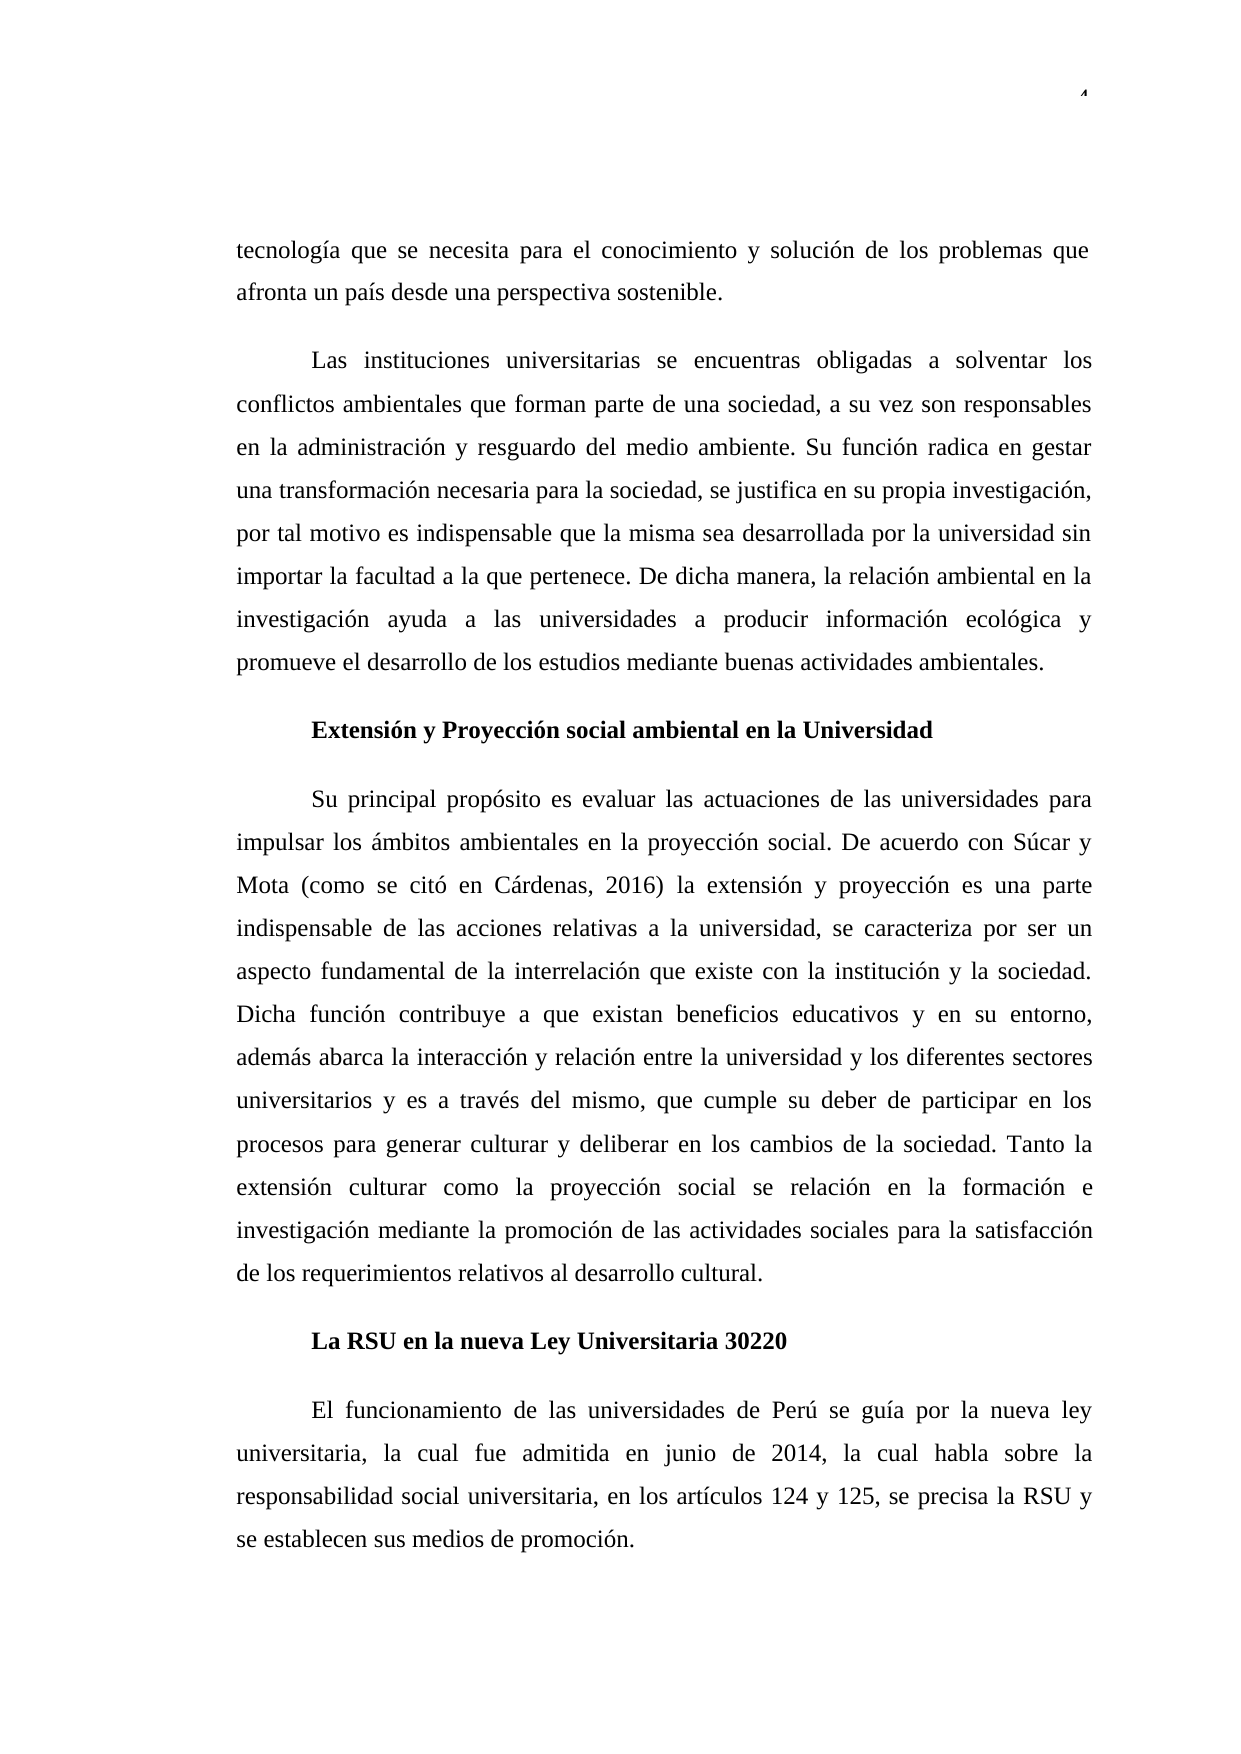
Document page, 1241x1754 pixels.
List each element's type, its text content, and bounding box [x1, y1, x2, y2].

text El funcionamiento de las universidades de Perú se guía por la nueva ley universitaria, la cual fue admitida en junio de 2014, la cual habla sobre la responsabilidad social universitaria, en los artículos 124 y 125, se precisa la RSU y se establecen sus medios de promoción. [236, 1395, 1093, 1553]
text Las instituciones universitarias se encuentras obligadas a solventar los conflictos ambientales que forman parte de una sociedad, a su vez son responsables en la administración y resguardo del medio ambiente. Su función radica en gestar una transformación necesaria para la sociedad, se justifica en su propia investigación, por tal motivo es indispensable que la misma sea desarrollada por la universidad sin importar la facultad a la que pertenece. De dicha manera, la relación ambiental en la investigación ayuda a las universidades a producir información ecológica y promueve el desarrollo de los estudios mediante buenas actividades ambientales. [236, 346, 1092, 676]
subtitle La RSU en la nueva Ley Universitaria 30220 [311, 1326, 1223, 1355]
text tecnología que se necesita para el conocimiento y solución de los problemas que afronta un país desde una perspectiva sostenible. [236, 235, 1092, 306]
subtitle Extensión y Proyección social ambiental en la Universidad [311, 716, 1223, 744]
text Su principal propósito es evaluar las actuaciones de las universidades para impulsar los ámbitos ambientales en la proyección social. De acuerdo con Súcar y Mota (como se citó en Cárdenas, 2016) la extensión y proyección es una parte indispensable de las acciones relativas a la universidad, se caracteriza por ser un aspecto fundamental de la interrelación que existe con la institución y la sociedad. Dicha función contribuye a que existan beneficios educativos y en su entorno, además abarca la interacción y relación entre la universidad y los diferentes sectores universitarios y es a través del mismo, que cumple su deber de participar en los procesos para generar culturar y deliberar en los cambios de la sociedad. Tanto la extensión culturar como la proyección social se relación en la formación e investigación mediante la promoción de las actividades sociales para la satisfacción de los requerimientos relativos al desarrollo cultural. [236, 784, 1093, 1287]
